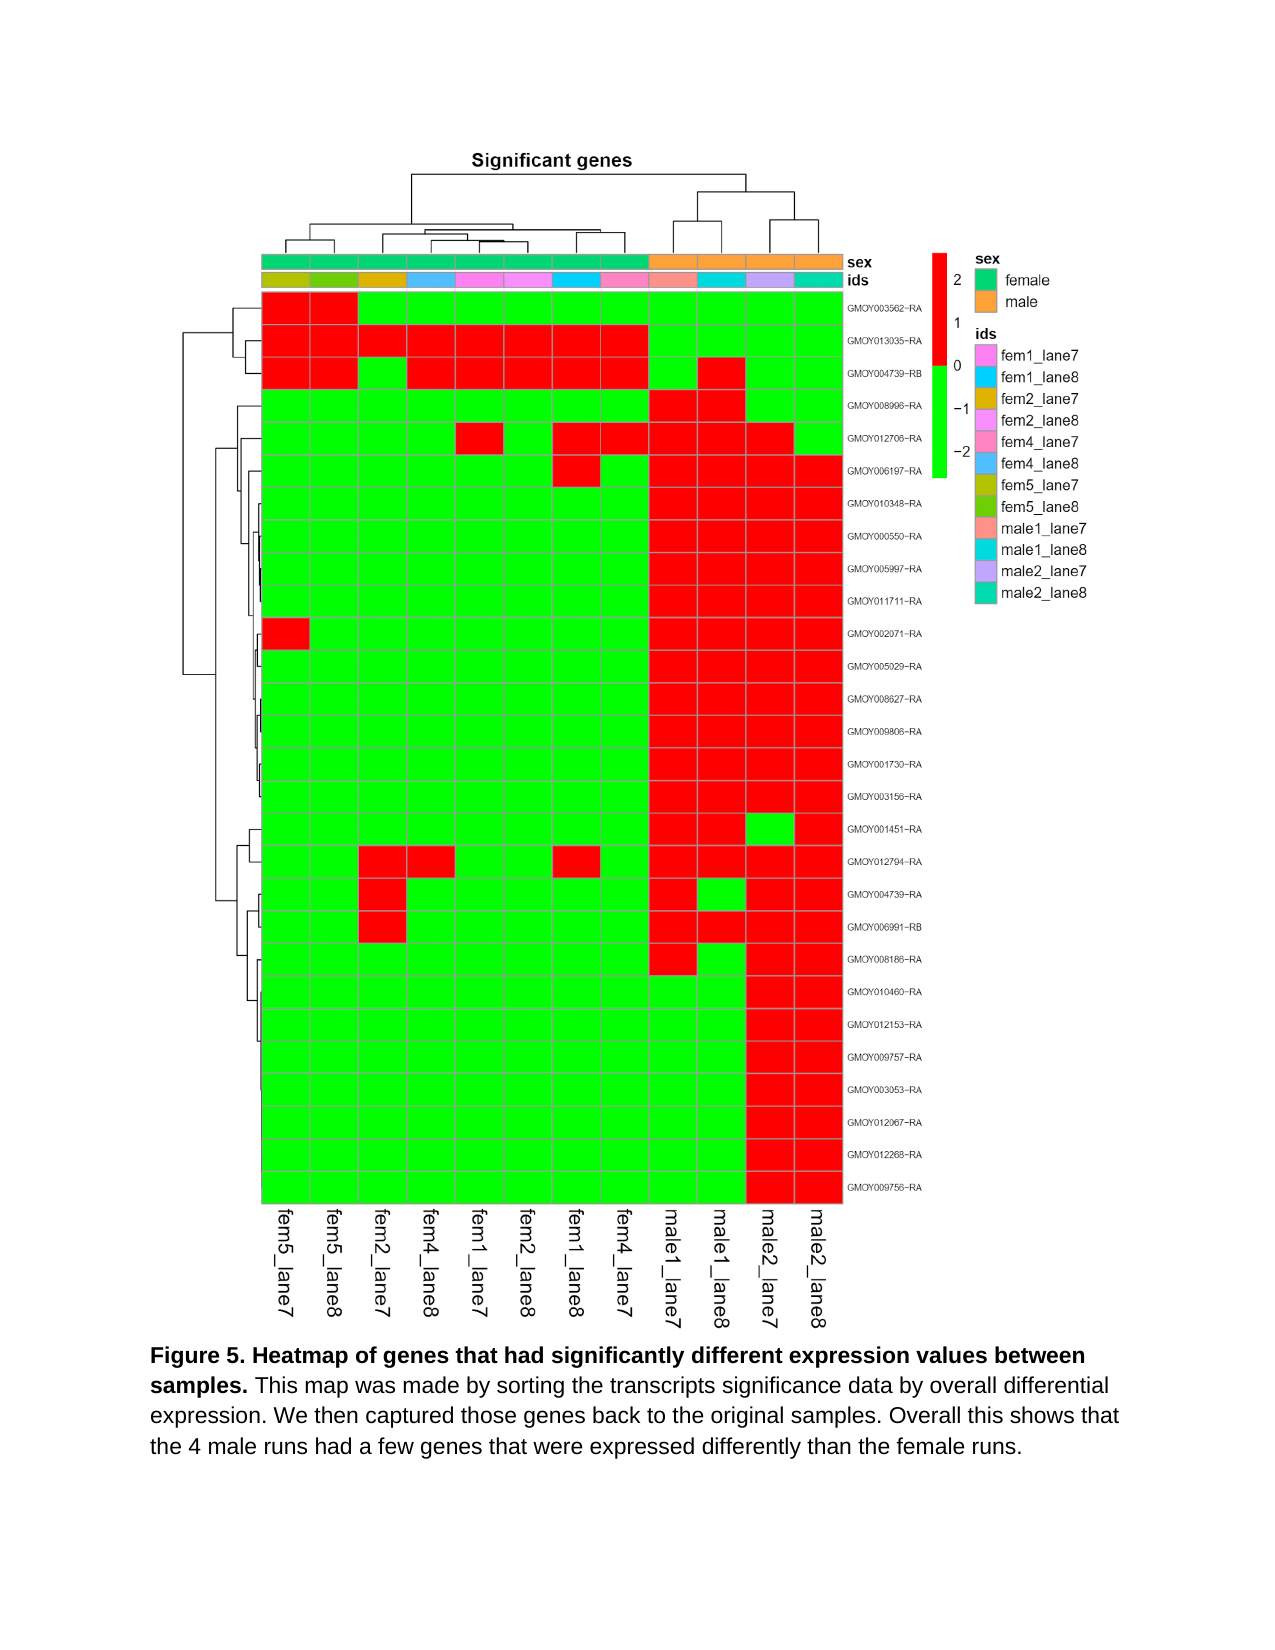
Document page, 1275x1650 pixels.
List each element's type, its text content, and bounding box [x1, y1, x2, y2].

text Figure 5. Heatmap of genes that had significantly different expression values between samples. This map was made by sorting the transcripts significance data by overall differential expression. We then captured those genes back to the original samples. Overall this shows that the 4 male runs had a few genes that were expressed differently than the female runs. [150, 1342, 1125, 1459]
picture [179, 150, 1096, 1339]
